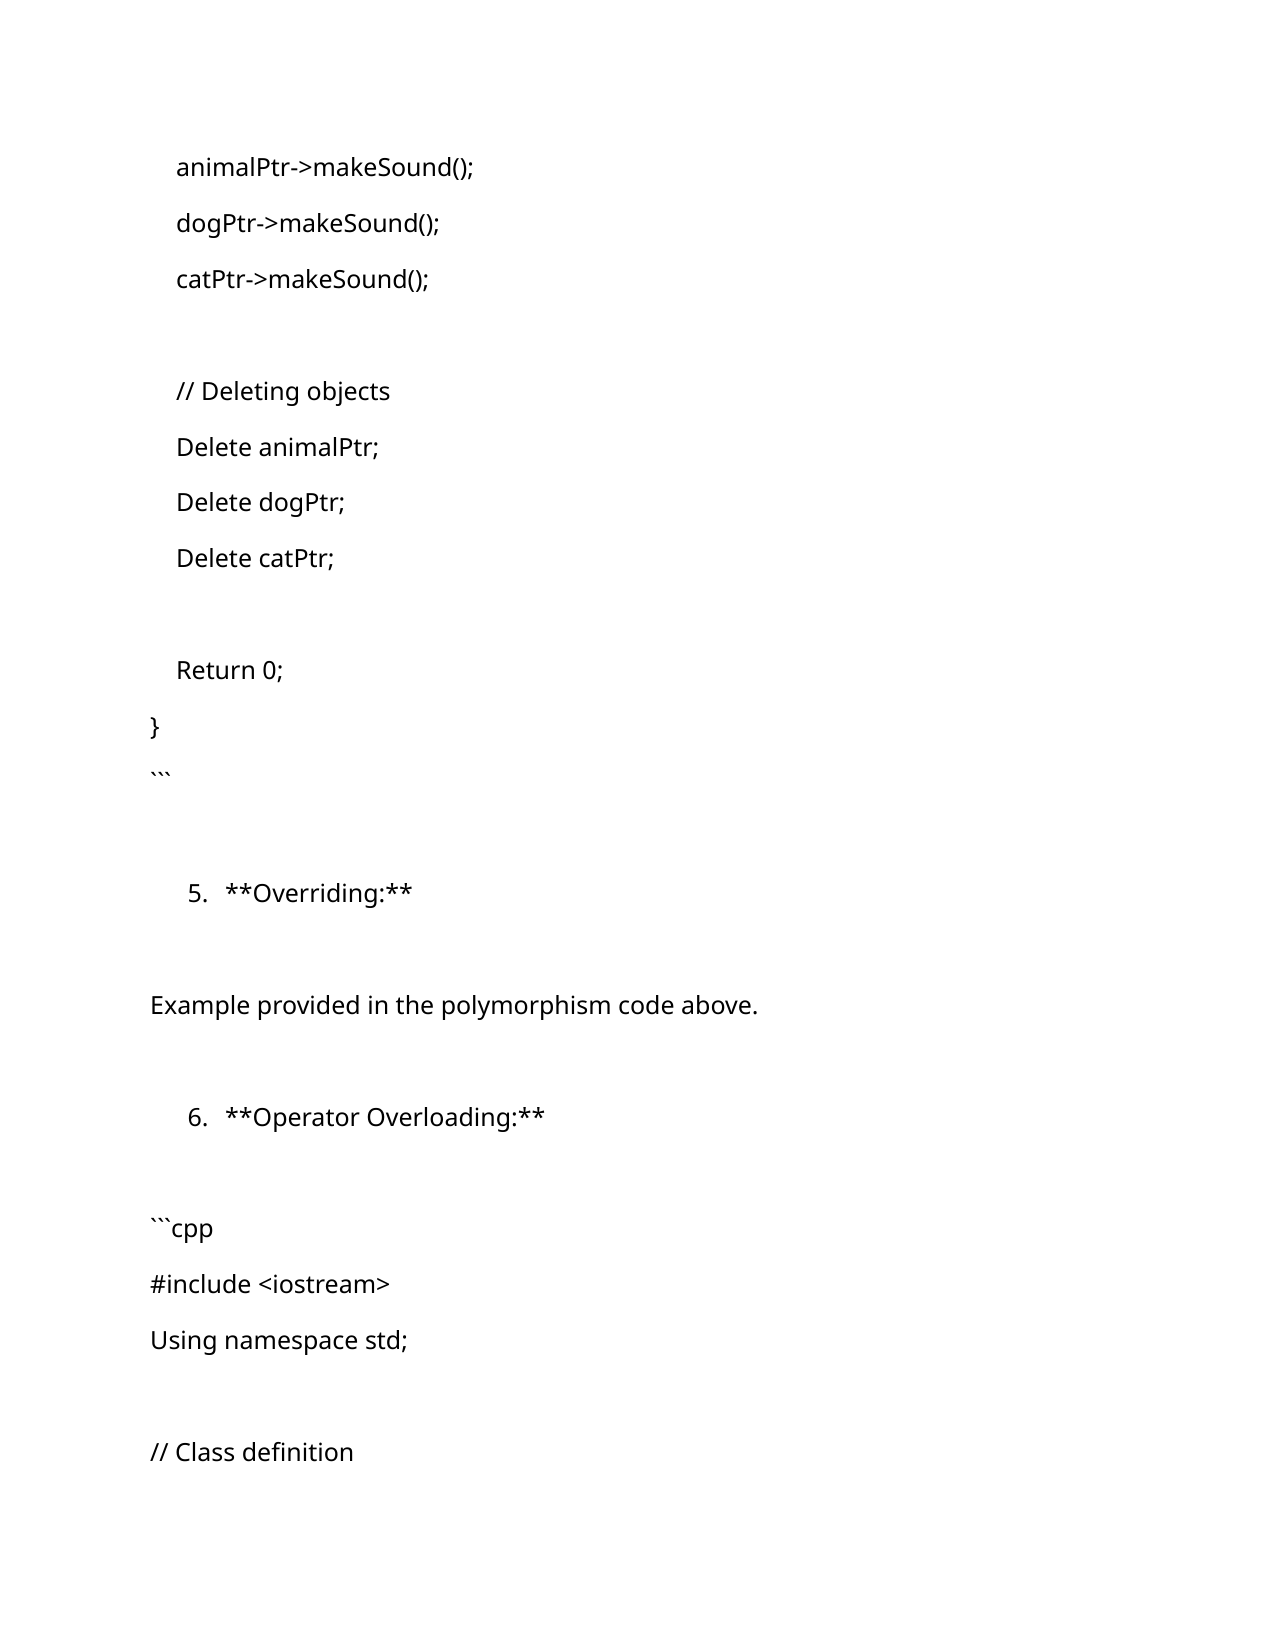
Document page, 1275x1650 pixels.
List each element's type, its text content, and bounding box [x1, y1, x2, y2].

text Example provided in the polymorphism code above. [150, 987, 1125, 1022]
text Delete dogPtr; [150, 485, 1125, 519]
text Using namespace std; [150, 1322, 1125, 1357]
text #include <iostream> [150, 1267, 1125, 1301]
text catPtr->makeSound(); [150, 262, 1125, 296]
text animalPtr->makeSound(); [150, 150, 1125, 184]
text ```cpp [150, 1211, 1125, 1245]
text // Class definition [150, 1434, 1125, 1468]
text Delete catPtr; [150, 541, 1125, 575]
text Return 0; [150, 652, 1125, 687]
text // Deleting objects [150, 373, 1125, 407]
text Delete animalPtr; [150, 429, 1125, 463]
text dogPtr->makeSound(); [150, 206, 1125, 240]
text } [150, 708, 1125, 742]
list **Overriding:** [187, 876, 1125, 910]
list **Operator Overloading:** [187, 1099, 1125, 1133]
text ``` [150, 764, 1125, 798]
